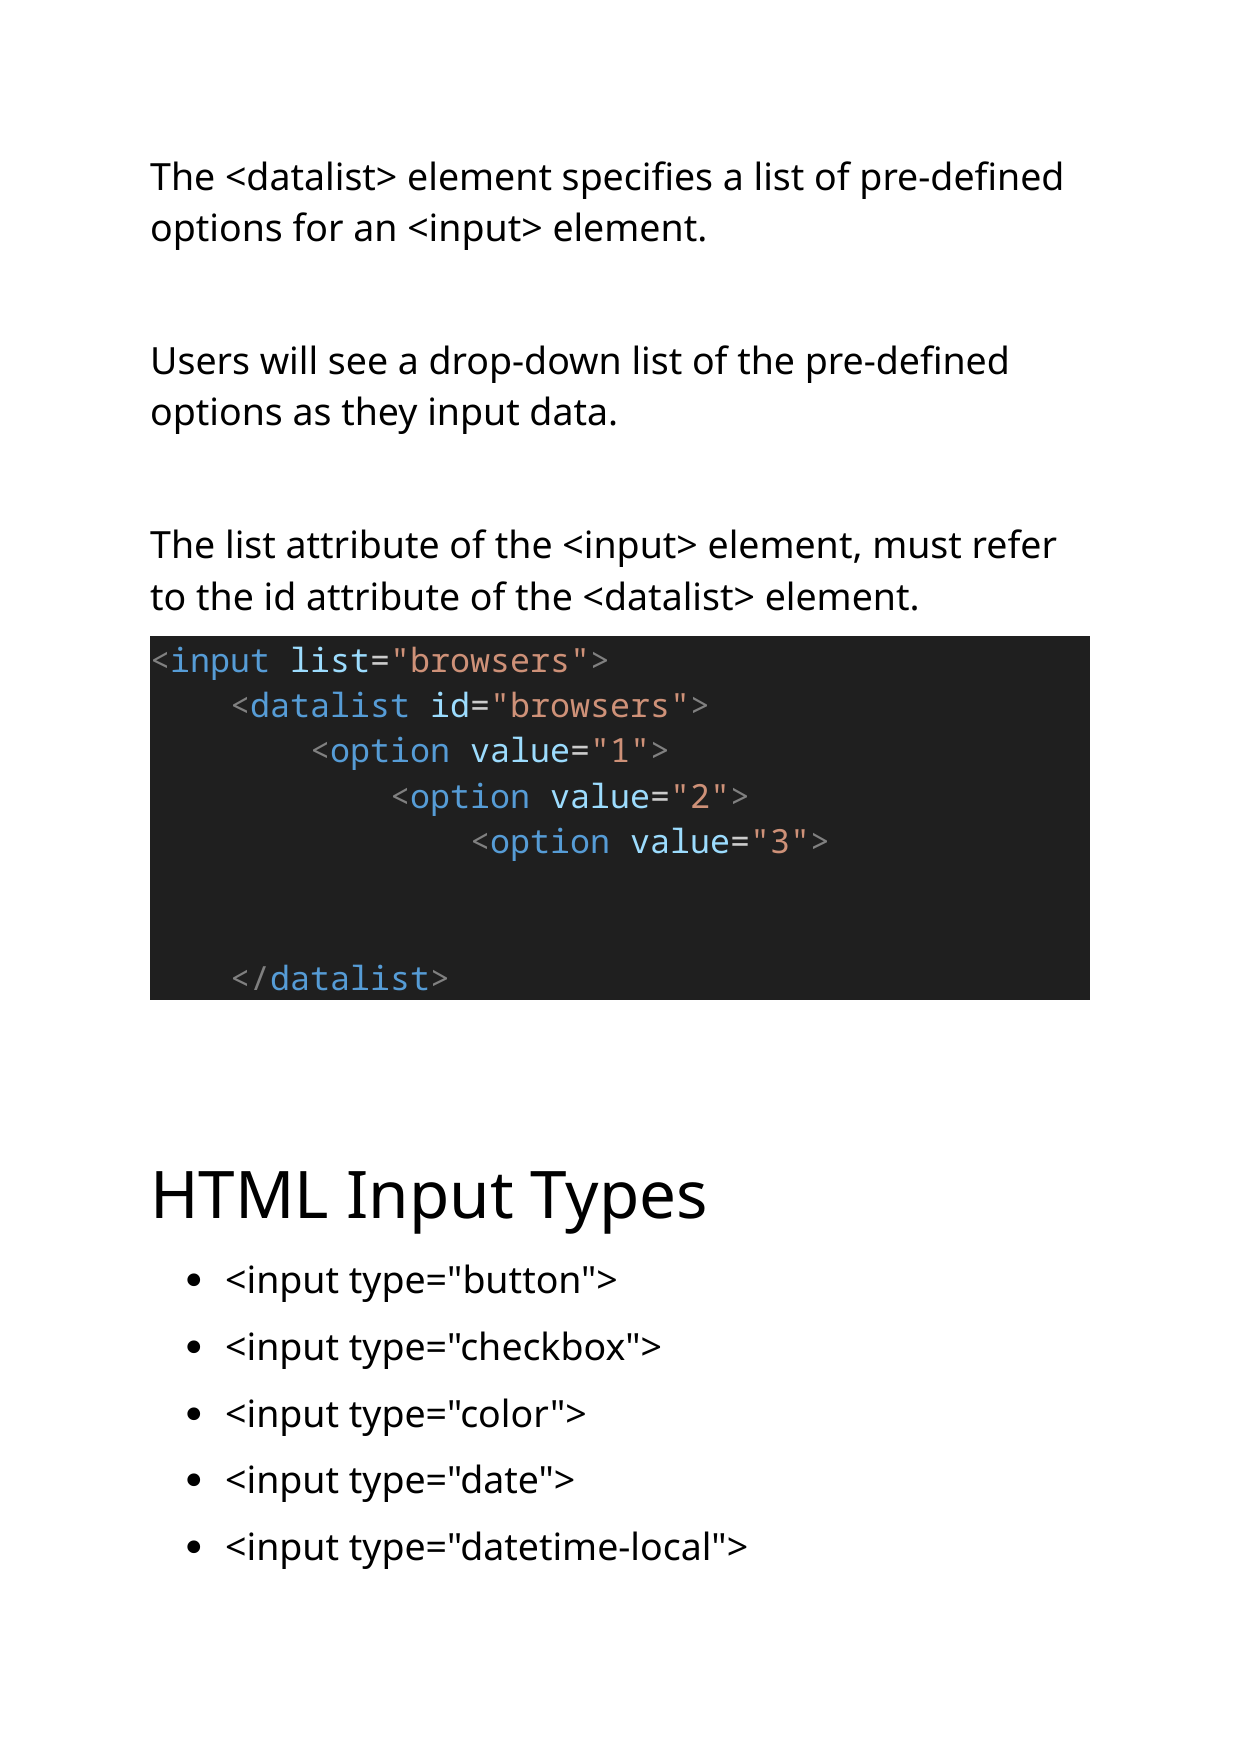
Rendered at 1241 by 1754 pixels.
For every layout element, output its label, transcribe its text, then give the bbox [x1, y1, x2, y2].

subtitle The list attribute of the <input> element, must refer to the id attribute of the <datalist> element. [150, 519, 1090, 621]
text <option value="1"> [150, 727, 1090, 773]
subtitle Users will see a drop-down list of the pre-defined options as they input data. [150, 334, 1090, 436]
text <input list="browsers"> [150, 636, 1090, 682]
text <option value="3"> [150, 818, 1090, 863]
text <option value="2"> [150, 773, 1090, 818]
subtitle <input type="color"> [187, 1387, 1090, 1438]
subtitle <input type="datetime-local"> [187, 1520, 1090, 1571]
text </datalist> [150, 954, 1090, 1000]
subtitle The <datalist> element specifies a list of pre-defined options for an <input> element. [150, 150, 1090, 252]
subtitle HTML Input Types [150, 1149, 1090, 1238]
subtitle <input type="date"> [187, 1454, 1090, 1505]
text <datalist id="browsers"> [150, 682, 1090, 727]
subtitle <input type="button"> [187, 1254, 1090, 1305]
subtitle <input type="checkbox"> [187, 1320, 1090, 1371]
